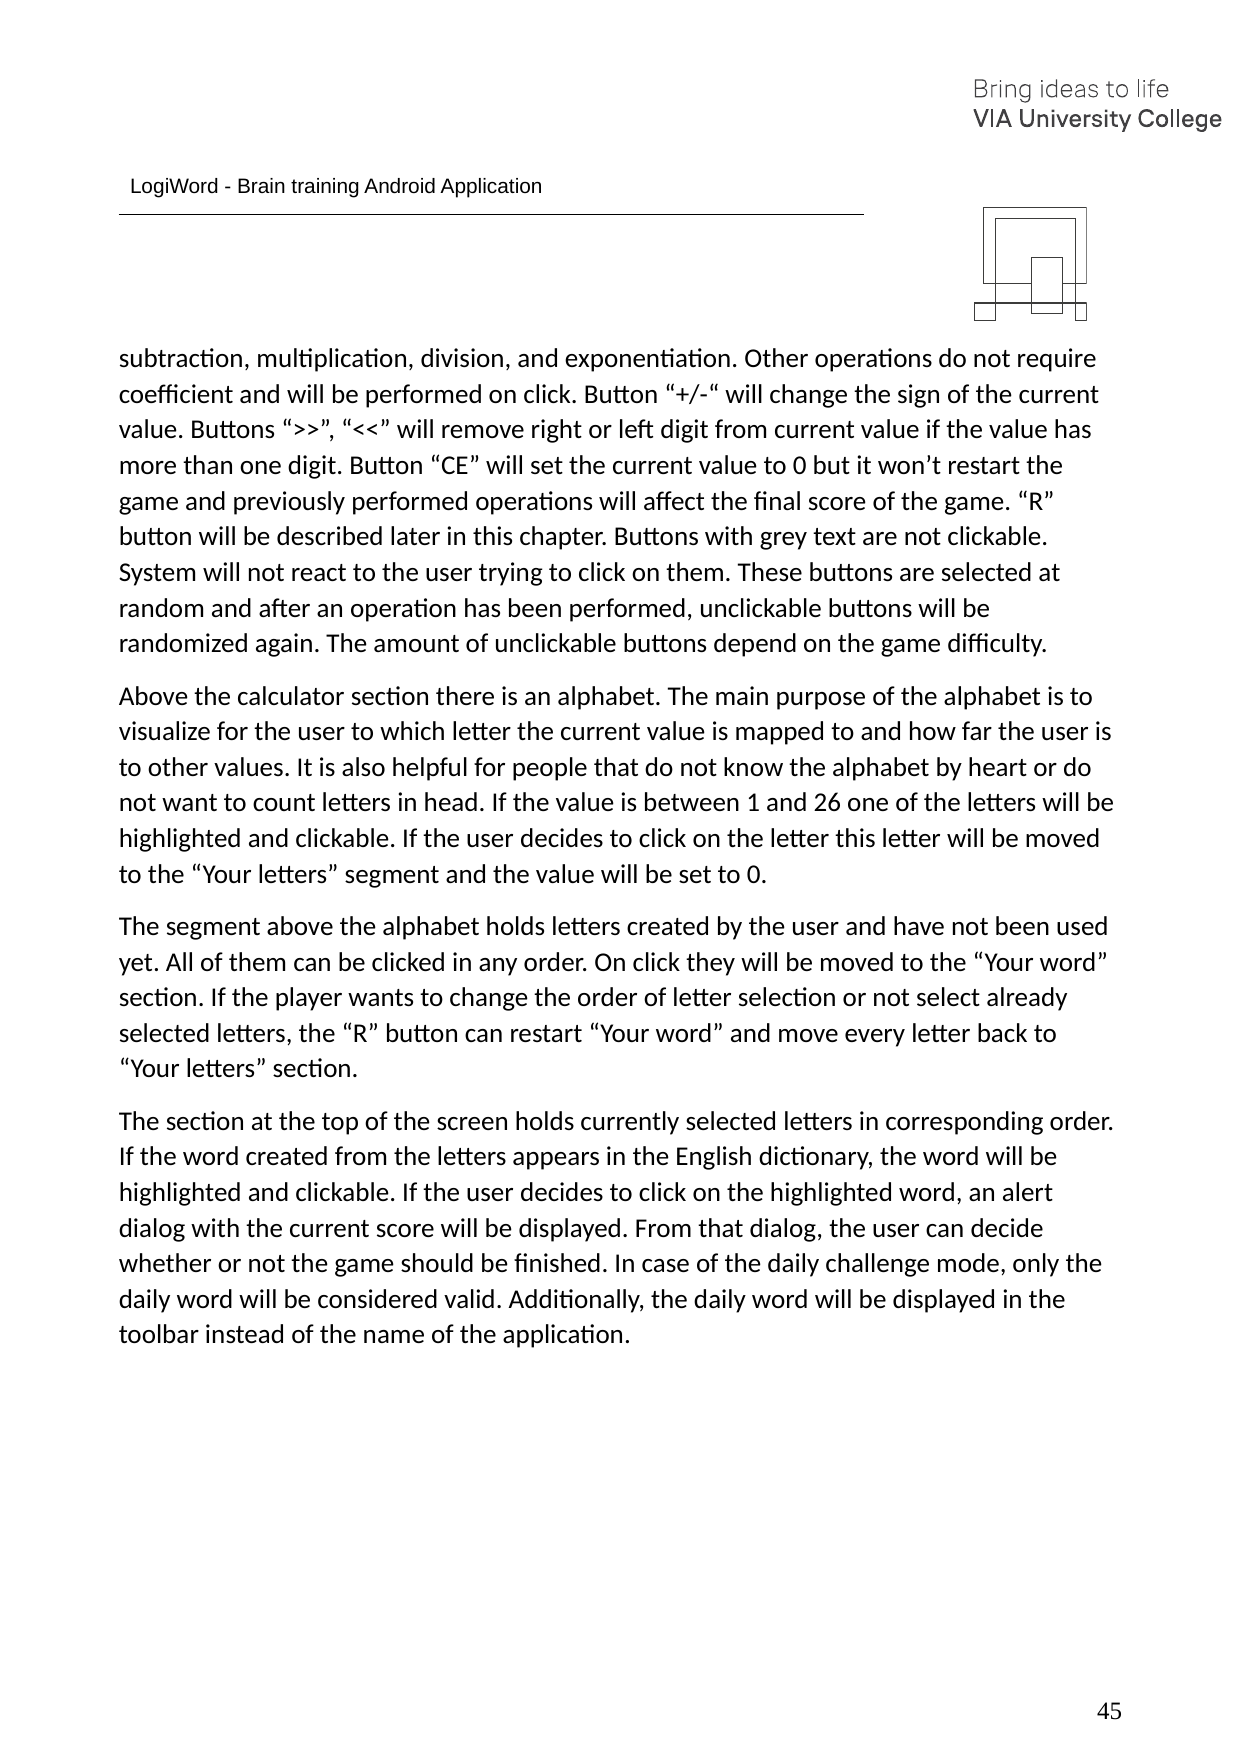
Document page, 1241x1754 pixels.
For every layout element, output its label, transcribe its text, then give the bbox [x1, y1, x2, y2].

text The segment above the alphabet holds letters created by the user and have not been used yet. All of them can be clicked in any order. On click they will be moved to the “Your word” section. If the player wants to change the order of letter selection or not select already selected letters, the “R” button can restart “Your word” and move every letter back to “Your letters” section. [118, 909, 1122, 1085]
text Above the calculator section there is an alphabet. The main purpose of the alphabet is to visualize for the user to which letter the current value is mapped to and how far the user is to other values. It is also helpful for people that do not know the alphabet by heart or do not want to count letters in head. If the value is between 1 and 26 one of the letters will be highlighted and clickable. If the user decides to click on the letter this letter will be moved to the “Your letters” segment and the value will be set to 0. [118, 679, 1122, 890]
text The section at the top of the screen holds currently selected letters in corresponding order. If the word created from the letters appears in the English dictionary, the word will be highlighted and clickable. If the user decides to click on the highlighted word, an alert dialog with the current score will be displayed. From that dialog, the user can decide whether or not the game should be finished. In case of the daily challenge mode, only the daily word will be considered valid. Additionally, the daily word will be displayed in the toolbar instead of the name of the application. [118, 1104, 1122, 1351]
